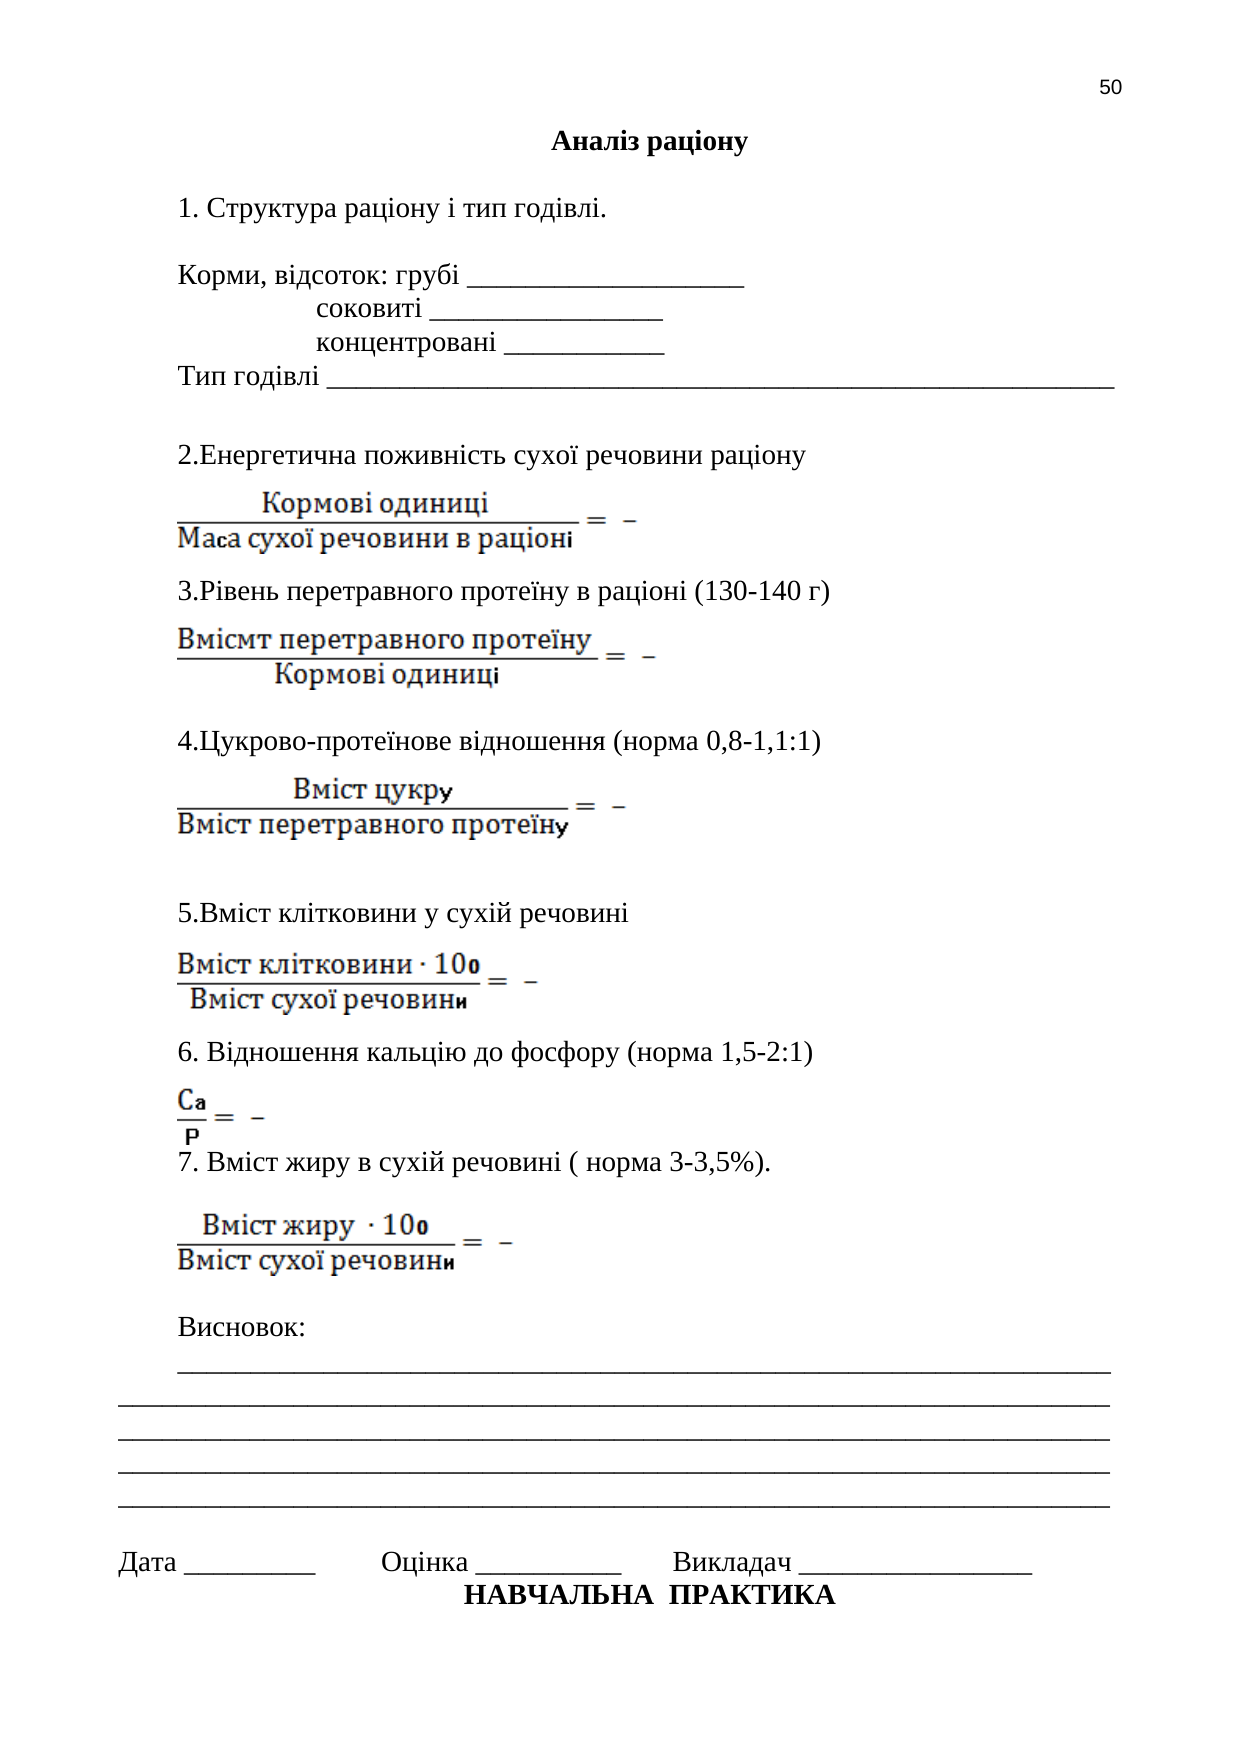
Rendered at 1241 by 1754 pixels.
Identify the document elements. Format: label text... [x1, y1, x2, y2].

text 1. Структура раціону і тип годівлі. [118, 190, 1122, 223]
text 7. Вміст жиру в сухій речовині ( норма 3-3,5%). [118, 1144, 1122, 1178]
text ________________________________________________________________________________________________________________________________________________________________________________________________________________________________________________________________________________________________________________________________________________ [118, 1343, 1122, 1510]
text 4.Цукрово-протеїнове відношення (норма 0,8-1,1:1) [118, 723, 1122, 757]
text 6. Відношення кальцію до фосфору (норма 1,5-2:1) [118, 1034, 1122, 1067]
picture [177, 489, 642, 554]
text Дата _________ Оцінка __________ Викладач ________________ [118, 1544, 1122, 1577]
text Висновок: [118, 1309, 1122, 1343]
text 5.Вміст клітковини у сухій речовині [118, 895, 1122, 929]
text НАВЧАЛЬНА ПРАКТИКА [118, 1577, 1122, 1611]
picture [177, 950, 543, 1015]
text концентровані ___________ [118, 324, 1122, 358]
text соковиті ________________ [118, 291, 1122, 324]
text 3.Рівень перетравного протеїну в раціоні (130-140 г) [118, 573, 1122, 606]
picture [177, 1211, 518, 1276]
text Корми, відсоток: грубі ___________________ [118, 257, 1122, 291]
text Тип годівлі ______________________________________________________ [118, 358, 1122, 391]
text 2.Енергетична поживність сухої речовини раціону [118, 437, 1122, 470]
text Аналіз раціону [118, 123, 1122, 156]
picture [177, 1086, 270, 1145]
picture [177, 775, 631, 840]
picture [177, 625, 661, 690]
